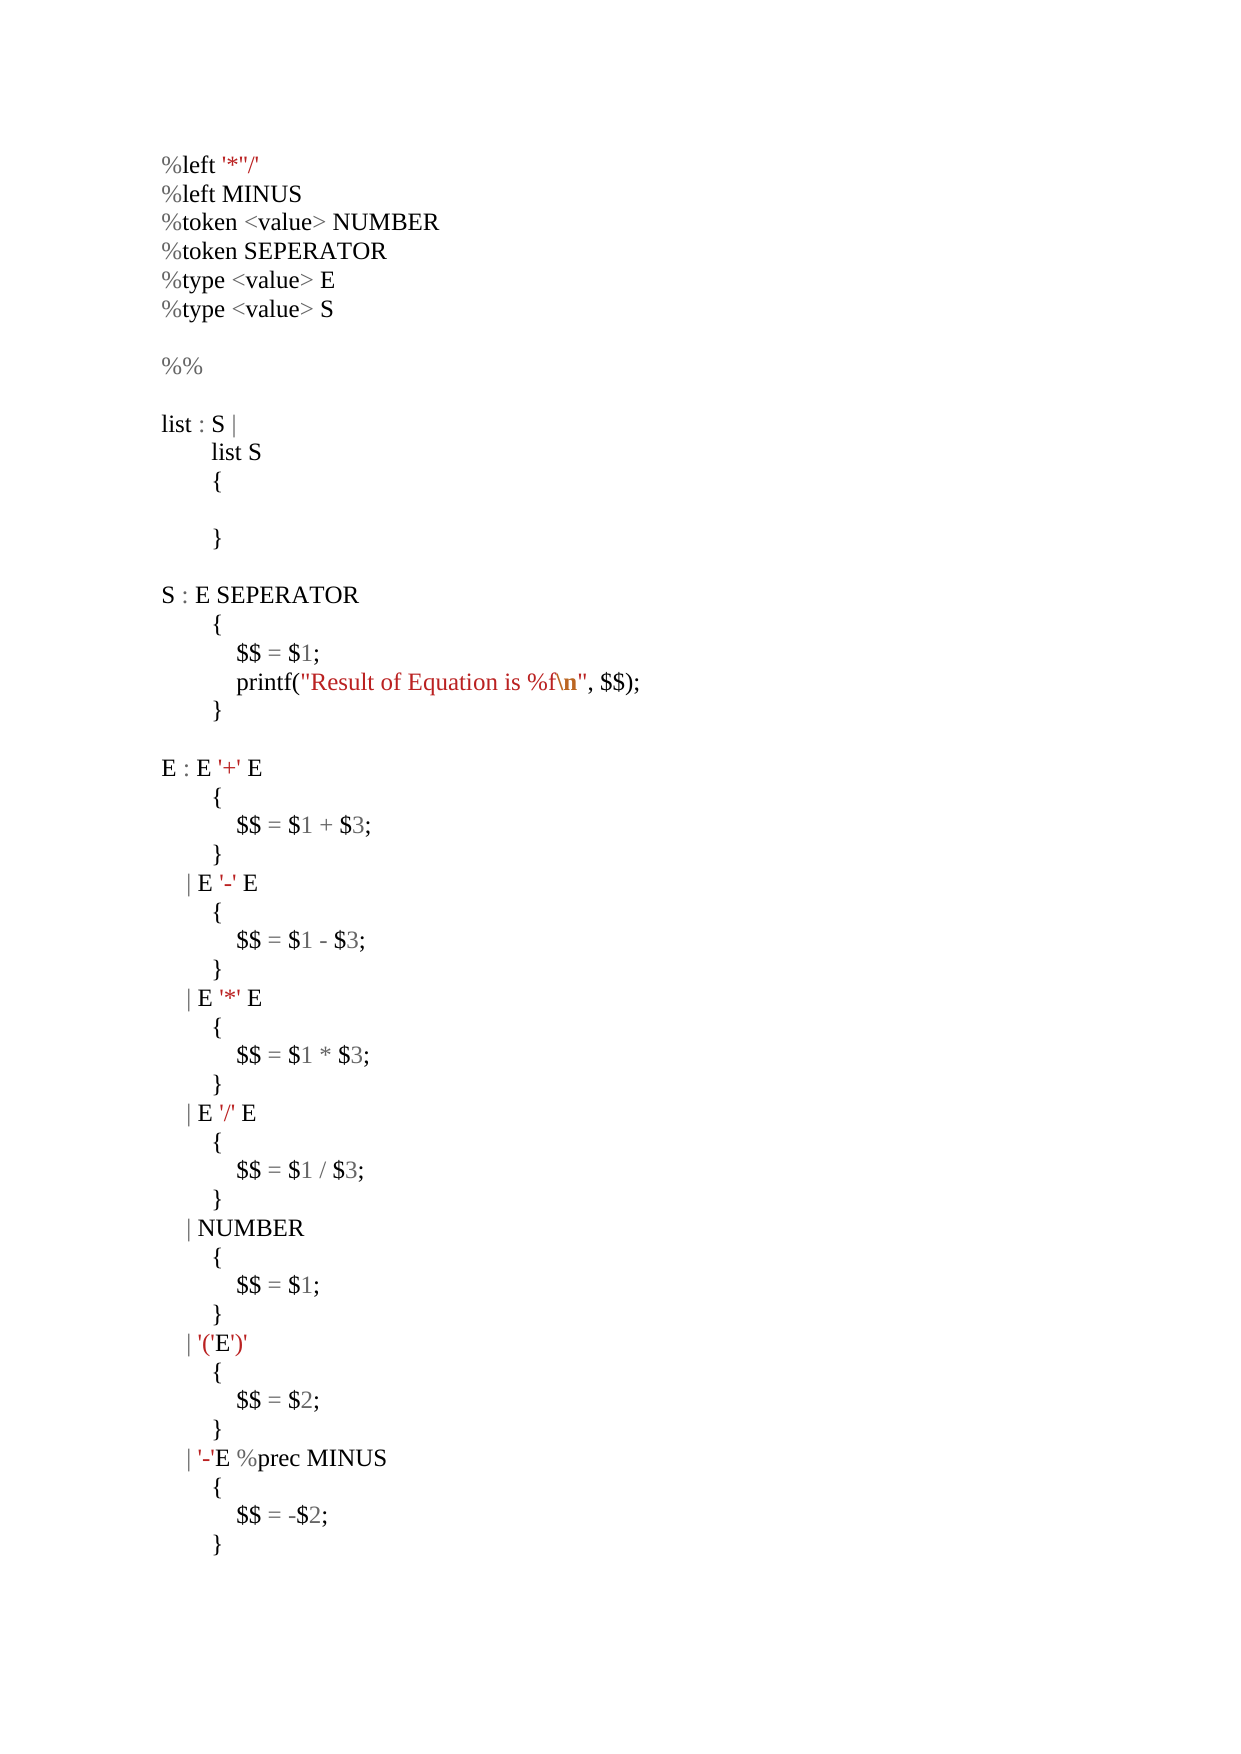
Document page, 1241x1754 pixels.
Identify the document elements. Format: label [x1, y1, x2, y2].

table_header [150, 150, 1089, 1587]
